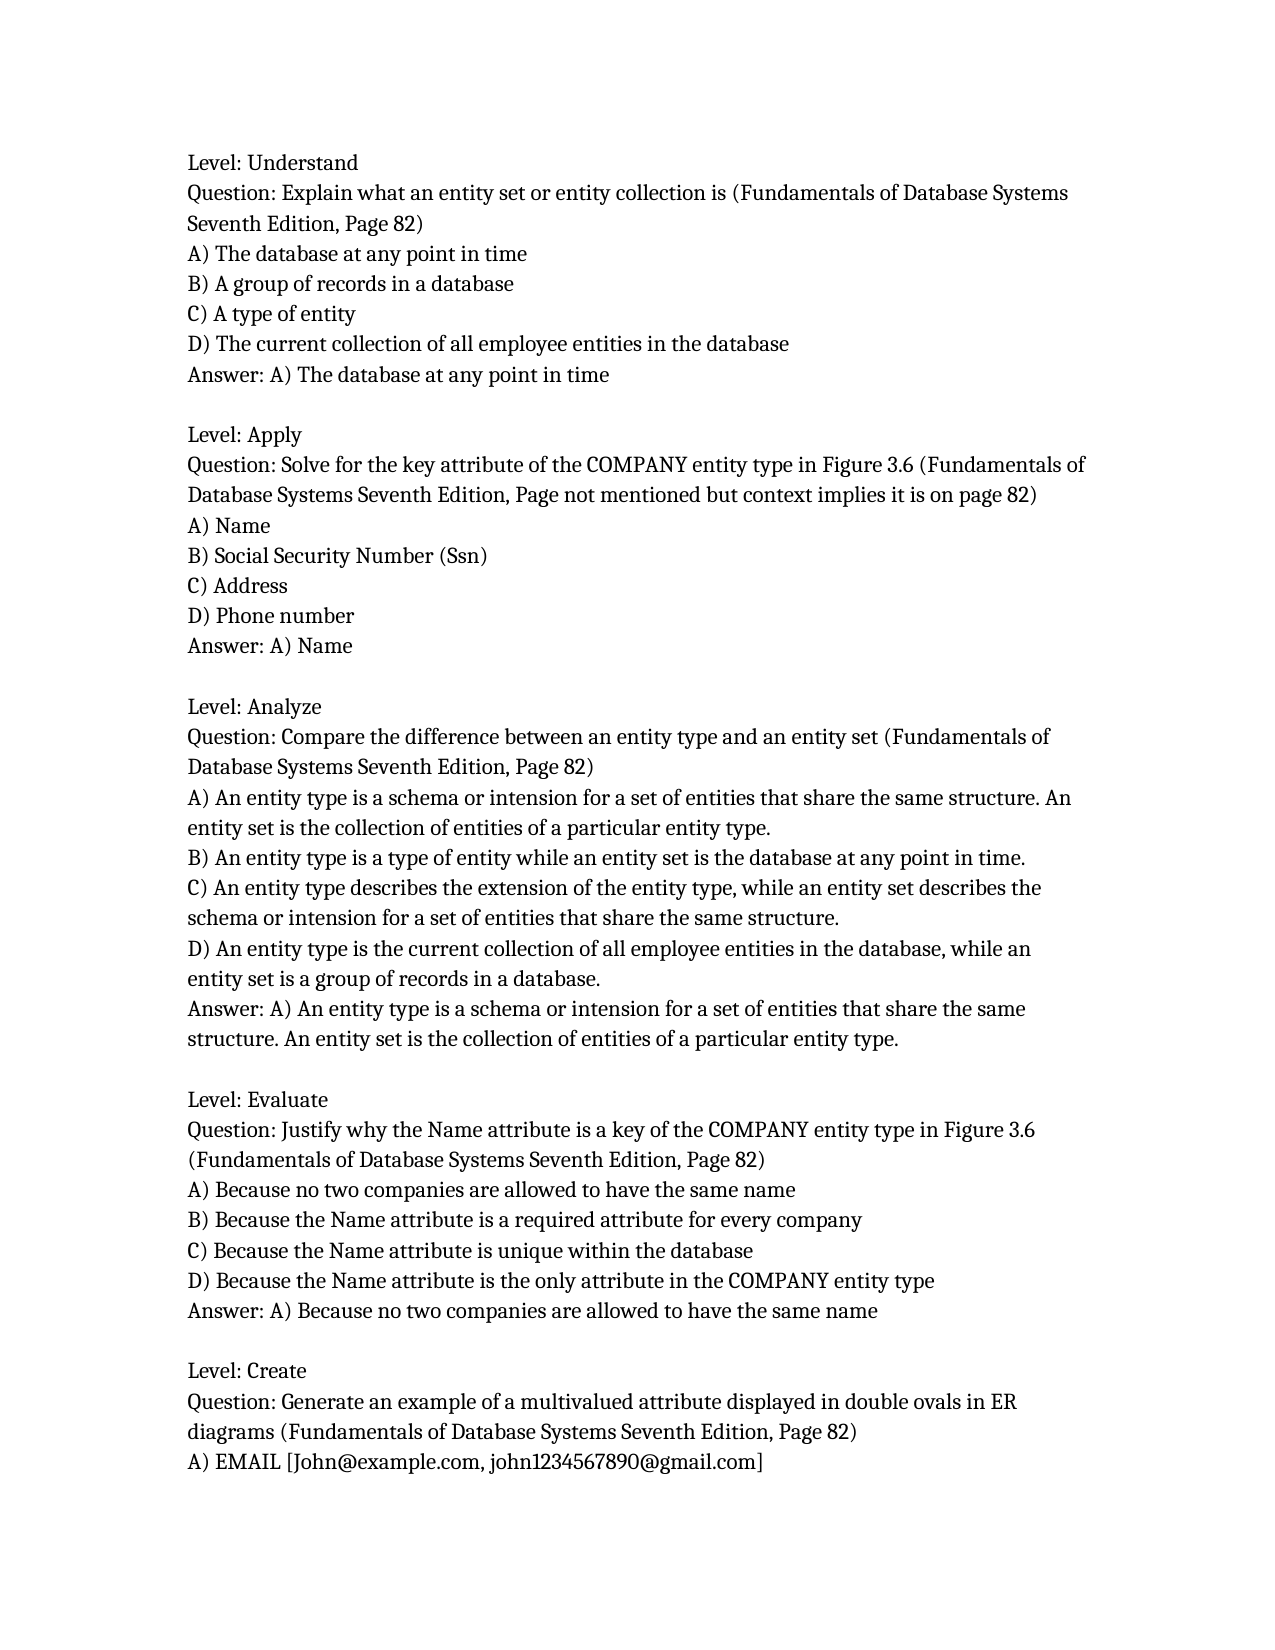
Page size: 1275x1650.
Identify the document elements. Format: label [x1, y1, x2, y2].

text [187, 150, 1087, 1475]
